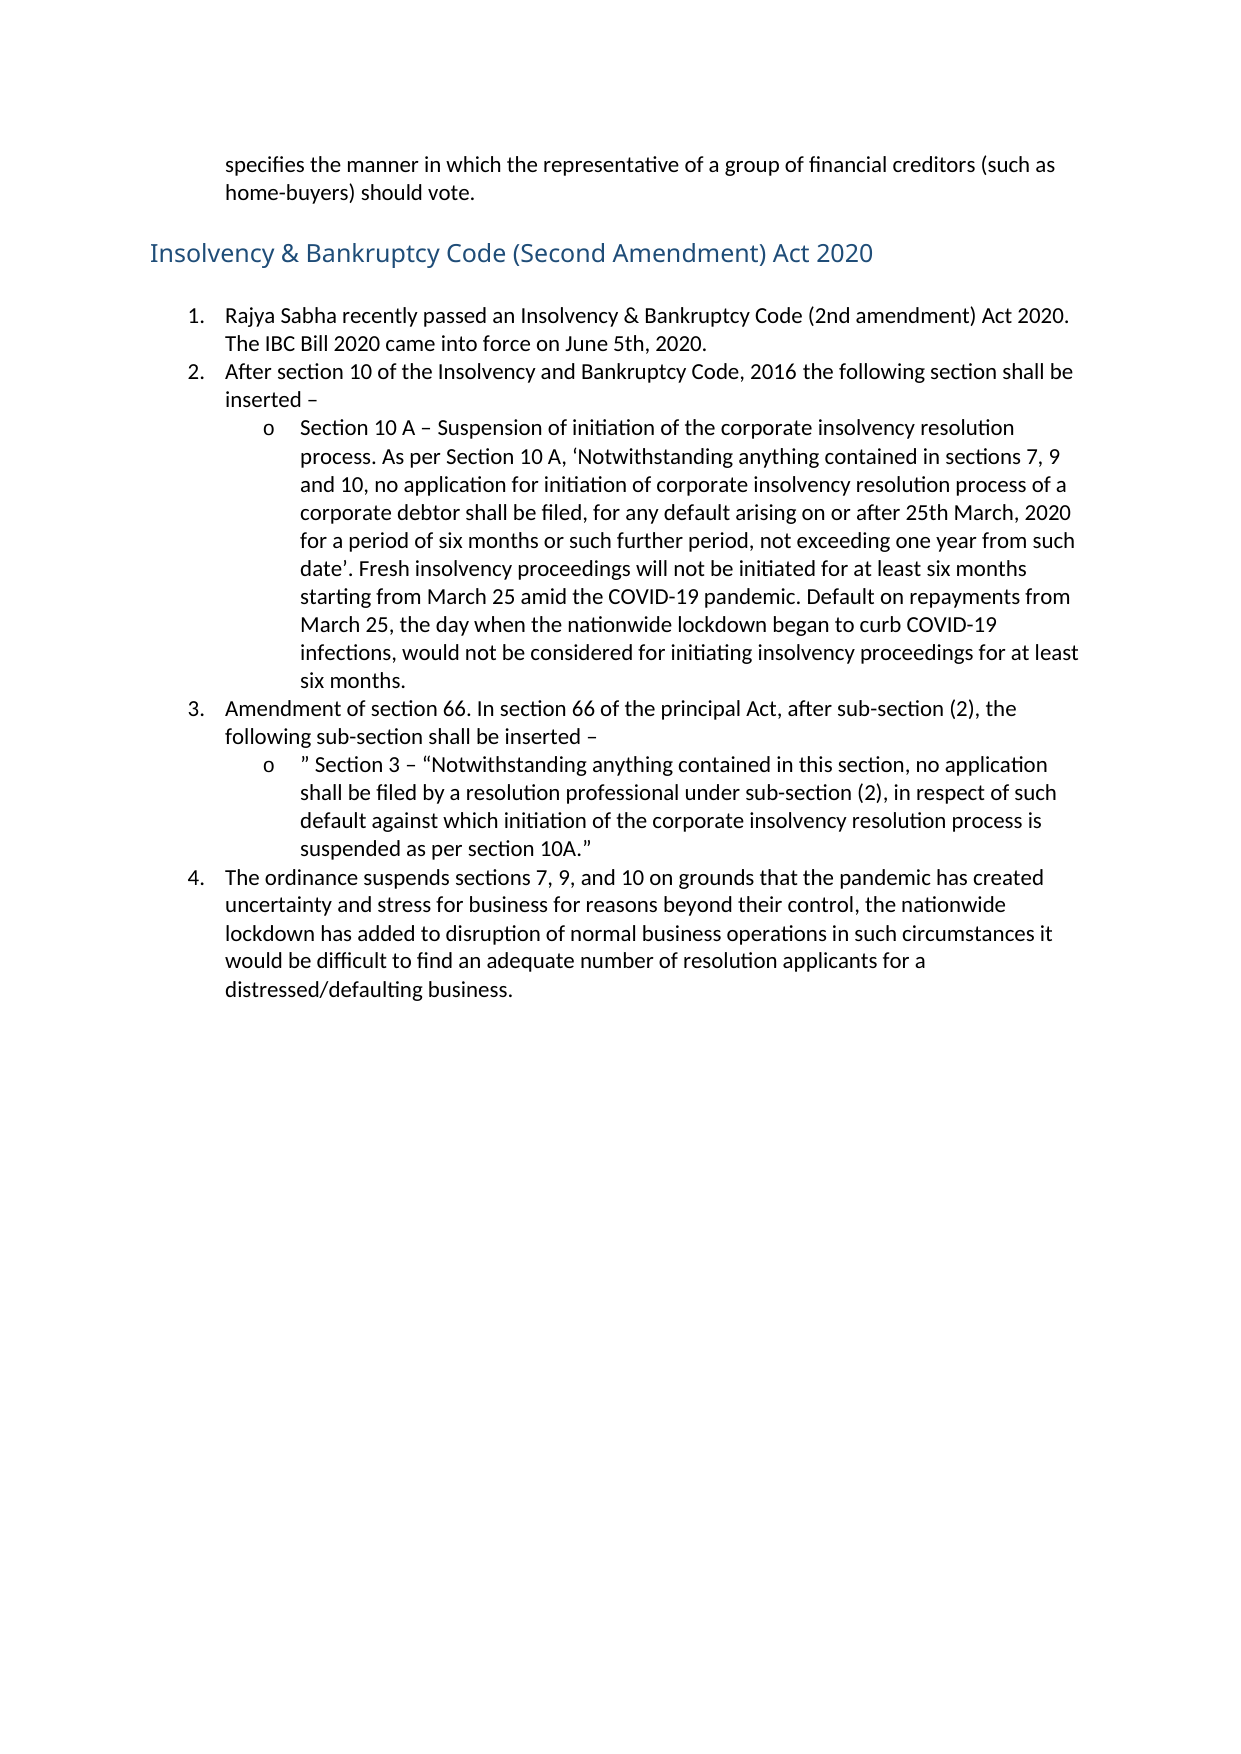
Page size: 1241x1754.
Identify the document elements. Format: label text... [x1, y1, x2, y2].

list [187, 150, 1090, 206]
list Section 10 A – Suspension of initiation of the corporate insolvency resolution process. As per Section 10 A, ‘Notwithstanding anything contained in sections 7, 9 and 10, no application for initiation of corporate insolvency resolution process of a corporate debtor shall be filed, for any default arising on or after 25th March, 2020 for a period of six months or such further period, not exceeding one year from such date’. Fresh insolvency proceedings will not be initiated for at least six months starting from March 25 amid the COVID-19 pandemic. Default on repayments from March 25, the day when the nationwide lockdown began to curb COVID-19 infections, would not be considered for initiating insolvency proceedings for at least six months. [262, 413, 1090, 694]
list After section 10 of the Insolvency and Bankruptcy Code, 2016 the following section shall be inserted – [187, 357, 1090, 413]
subtitle Insolvency & Bankruptcy Code (Second Amendment) Act 2020 [150, 235, 1090, 269]
list ” Section 3 – “Notwithstanding anything contained in this section, no application shall be filed by a resolution professional under sub-section (2), in respect of such default against which initiation of the corporate insolvency resolution process is suspended as per section 10A.” [262, 750, 1090, 863]
list Rajya Sabha recently passed an Insolvency & Bankruptcy Code (2nd amendment) Act 2020. The IBC Bill 2020 came into force on June 5th, 2020. [187, 301, 1090, 357]
list Amendment of section 66. In section 66 of the principal Act, after sub-section (2), the following sub-section shall be inserted – [187, 694, 1090, 750]
list The ordinance suspends sections 7, 9, and 10 on grounds that the pandemic has created uncertainty and stress for business for reasons beyond their control, the nationwide lockdown has added to disruption of normal business operations in such circumstances it would be difficult to find an adequate number of resolution applicants for a distressed/defaulting business. [187, 863, 1090, 1003]
